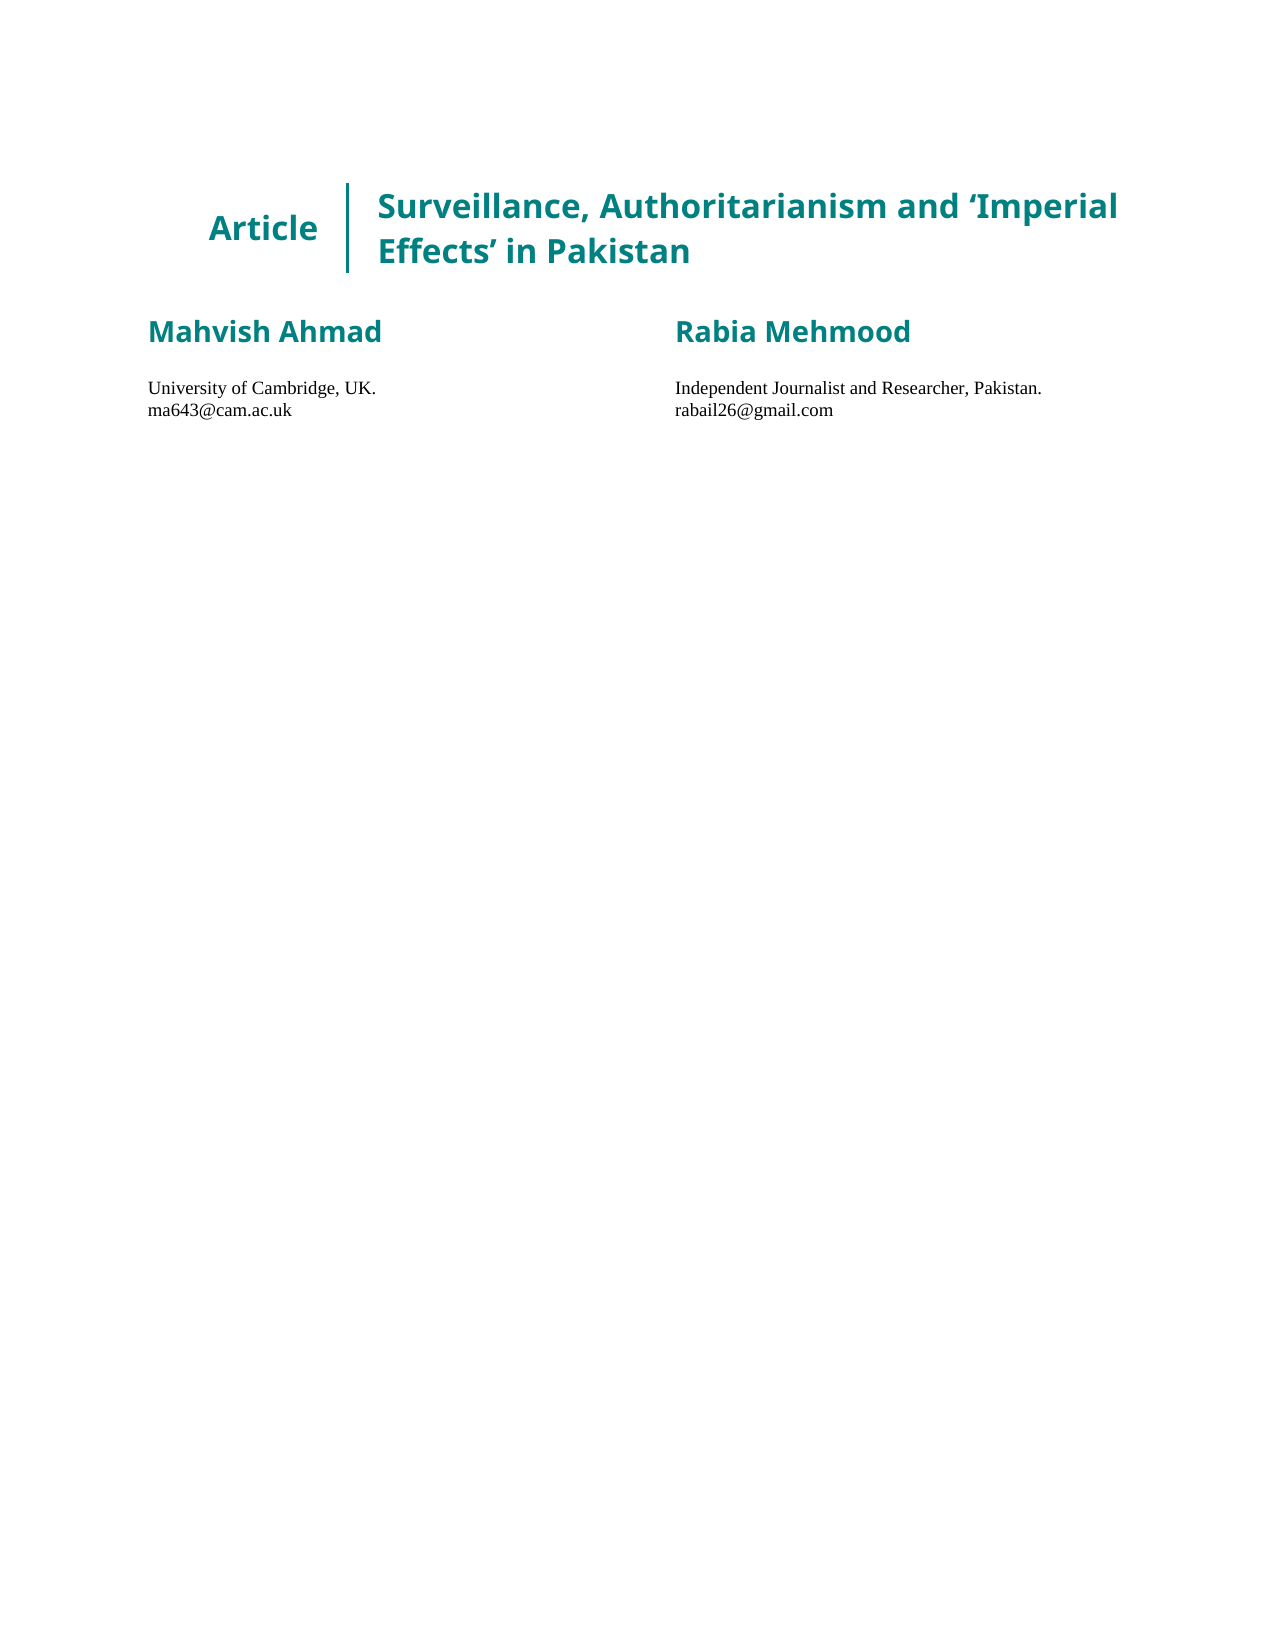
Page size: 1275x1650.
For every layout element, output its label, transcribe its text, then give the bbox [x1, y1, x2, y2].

table_header Article [145, 183, 346, 273]
text Rabia Mehmood [675, 311, 1127, 351]
text Independent Journalist and Researcher, Pakistan. [675, 377, 1127, 398]
table_header Surveillance, Authoritarianism and ‘Imperial Effects’ in Pakistan [349, 183, 1130, 273]
text rabail26@gmail.com [675, 398, 1127, 420]
text ma643@cam.ac.uk [148, 398, 600, 420]
text Mahvish Ahmad [148, 311, 600, 351]
text University of Cambridge, UK. [148, 377, 600, 398]
